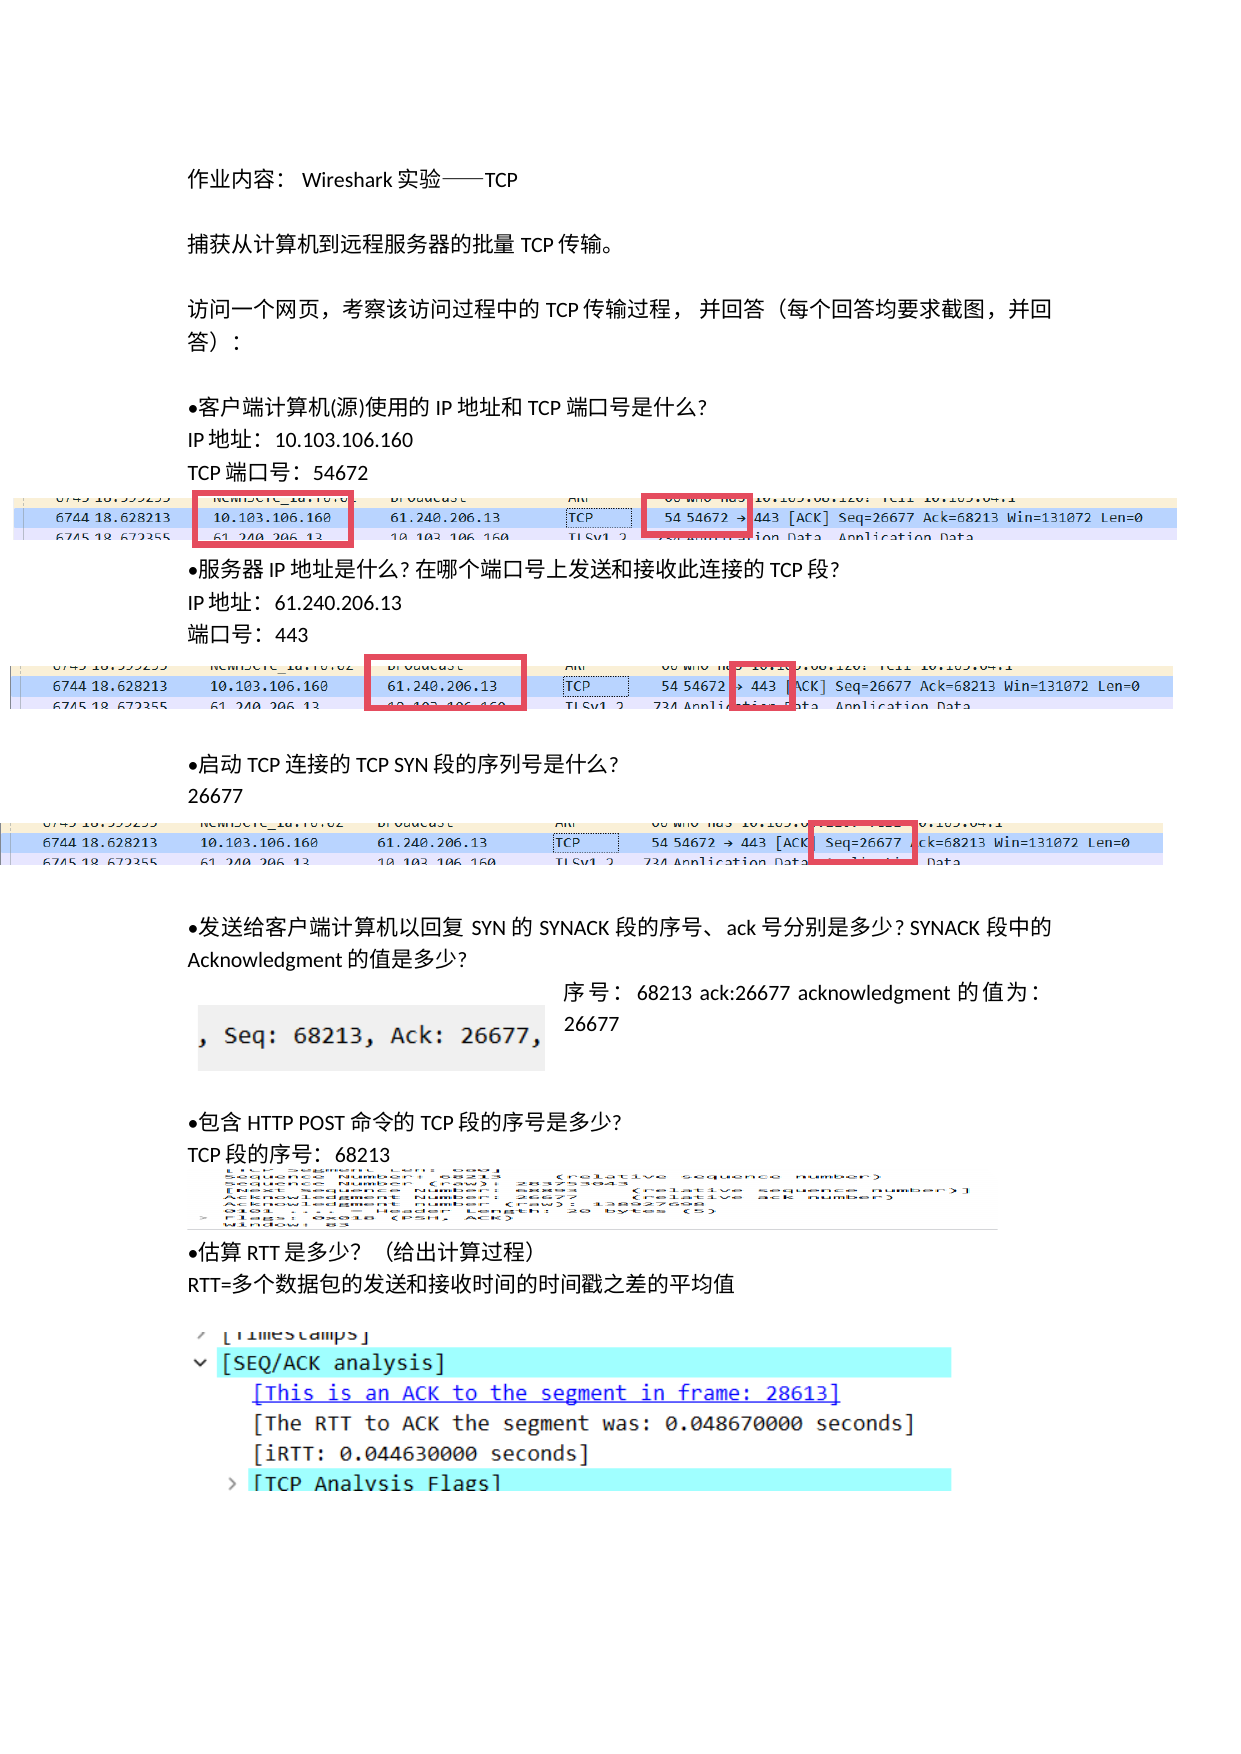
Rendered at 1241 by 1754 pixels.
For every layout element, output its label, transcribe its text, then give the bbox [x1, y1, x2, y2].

picture [918, 823, 1163, 865]
picture [197, 1005, 549, 1072]
text RTT=多个数据包的发送和接收时间的时间戳之差的平均值 [187, 1267, 1053, 1299]
text TCP段的序号：68213 [187, 1137, 1053, 1169]
text 作业内容： Wireshark实验——TCP [187, 162, 1053, 194]
text •包含 HTTP POST 命令的 TCP 段的序号是多少? [187, 1104, 1053, 1137]
picture [814, 826, 912, 859]
picture [796, 666, 1173, 709]
picture [736, 667, 789, 705]
text 序号：68213 ack:26677 acknowledgment的值为：26677 [187, 974, 1053, 1039]
text 捕获从计算机到远程服务器的批量 TCP 传输。 [187, 227, 1053, 259]
text •服务器IP 地址是什么? 在哪个端口号上发送和接收此连接的 TCP 段? [187, 540, 1053, 584]
text 访问一个网页，考察该访问过程中的TCP传输过程， 并回答（每个回答均要求截图，并回答）： [187, 292, 1053, 357]
picture [527, 666, 729, 709]
picture [10, 666, 364, 709]
text •发送给客户端计算机以回复 SYN 的 SYNACK 段的序号、ack号分别是多少? SYNACK 段中的 Acknowledgment 的值是多少? [187, 909, 1053, 974]
picture [354, 498, 1177, 540]
text IP地址：10.103.106.160 [187, 422, 1053, 454]
picture [371, 666, 521, 705]
picture [13, 498, 192, 540]
text •估算RTT是多少？（给出计算过程） [187, 1234, 1053, 1267]
text TCP端口号：54672 [187, 454, 1053, 487]
picture [647, 499, 747, 531]
text 端口号：443 [187, 617, 1053, 649]
text •启动 TCP 连接的 TCP SYN 段的序列号是什么? [187, 747, 1053, 779]
picture [187, 1332, 952, 1491]
picture [198, 498, 348, 540]
picture [0, 823, 808, 865]
text •客户端计算机(源)使用的 IP 地址和 TCP 端口号是什么? [187, 389, 1053, 422]
picture [187, 1169, 998, 1230]
text IP地址：61.240.206.13 [187, 584, 1053, 617]
text 26677 [187, 779, 1053, 812]
